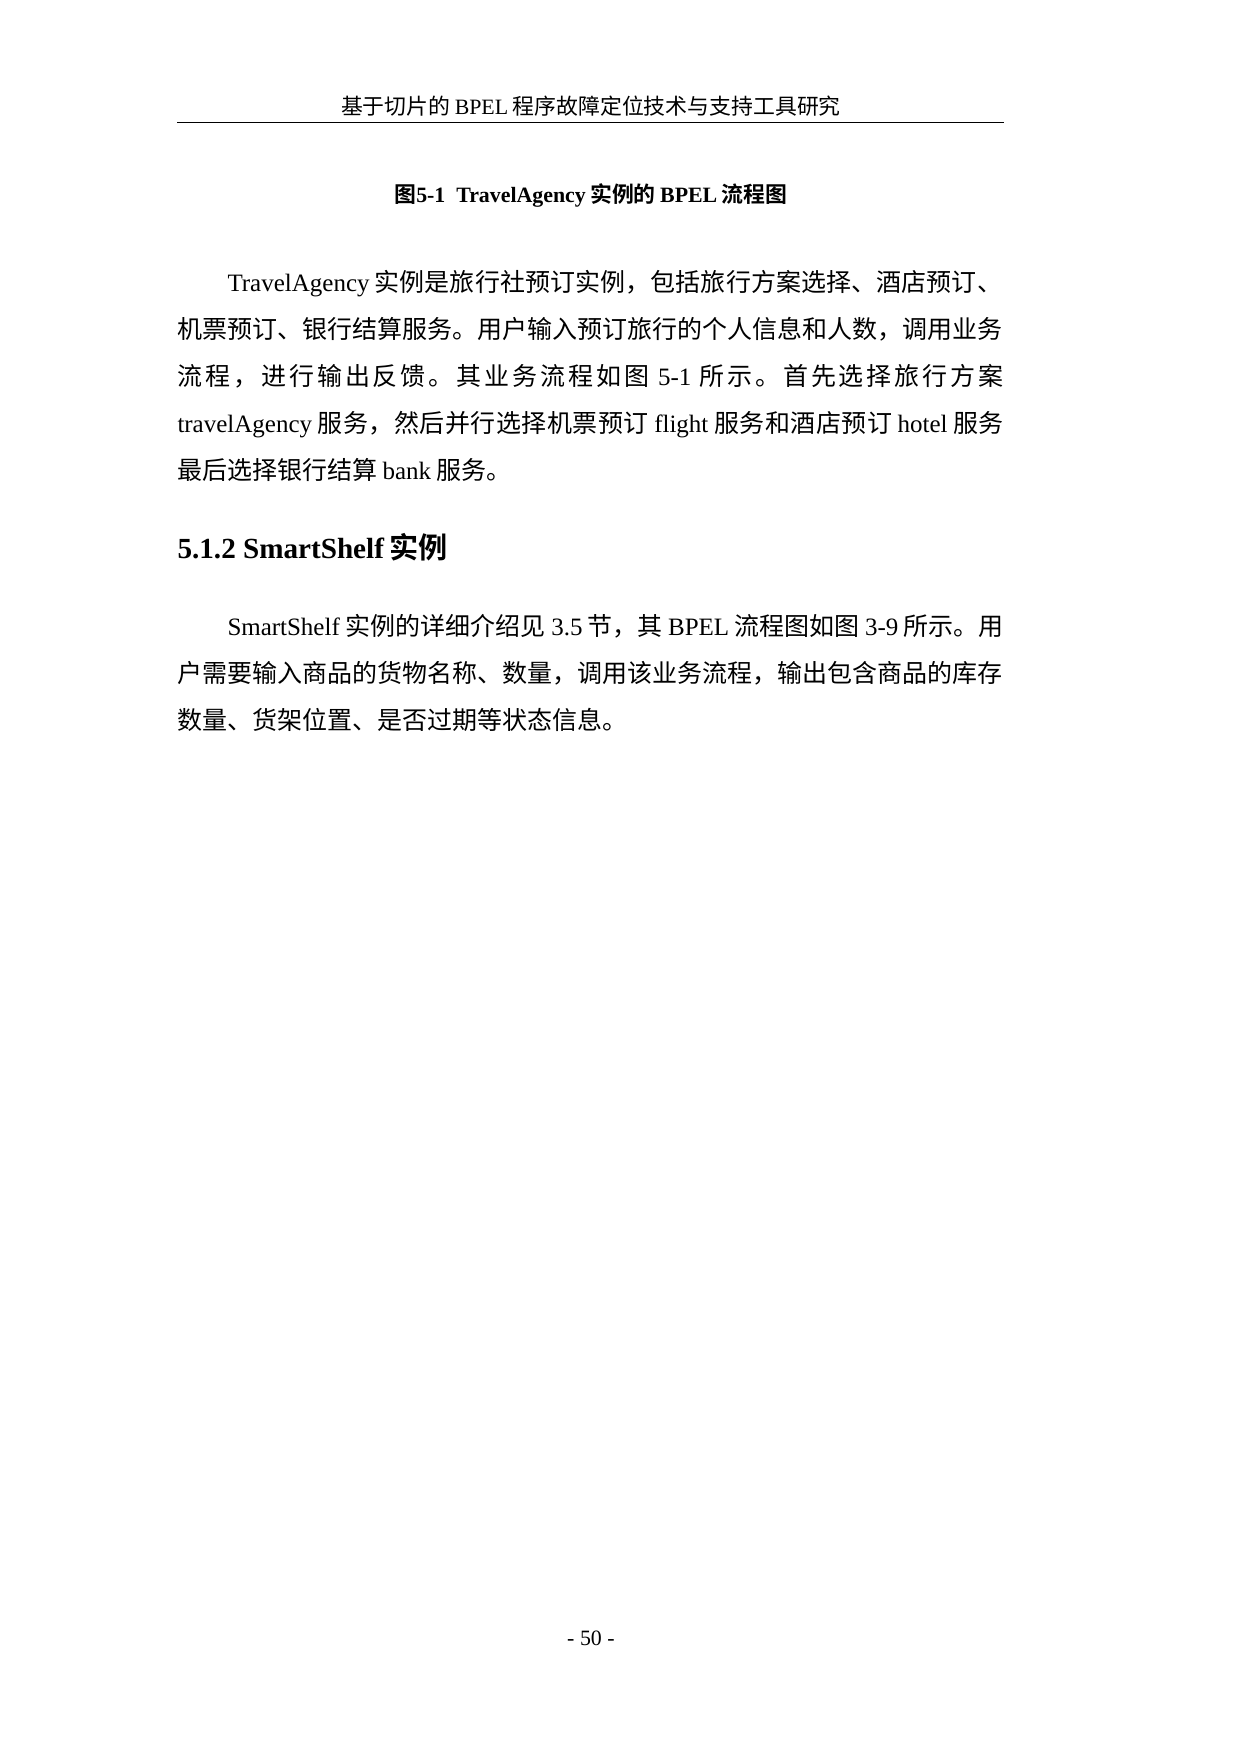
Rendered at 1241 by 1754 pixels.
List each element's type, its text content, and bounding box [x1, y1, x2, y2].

text TravelAgency实例是旅行社预订实例，包括旅行方案选择、酒店预订、机票预订、银行结算服务。用户输入预订旅行的个人信息和人数，调用业务流程，进行输出反馈。其业务流程如图5-1所示。首先选择旅行方案travelAgency服务，然后并行选择机票预订flight服务和酒店预订hotel服务，最后选择银行结算bank服务。 [177, 262, 1004, 487]
text 图5-1 TravelAgency实例的BPEL流程图 [177, 177, 1004, 209]
text SmartShelf实例 [177, 525, 1004, 567]
text SmartShelf实例的详细介绍见3.5节，其BPEL流程图如图3-9所示。用户需要输入商品的货物名称、数量，调用该业务流程，输出包含商品的库存数量、货架位置、是否过期等状态信息。 [177, 607, 1004, 737]
